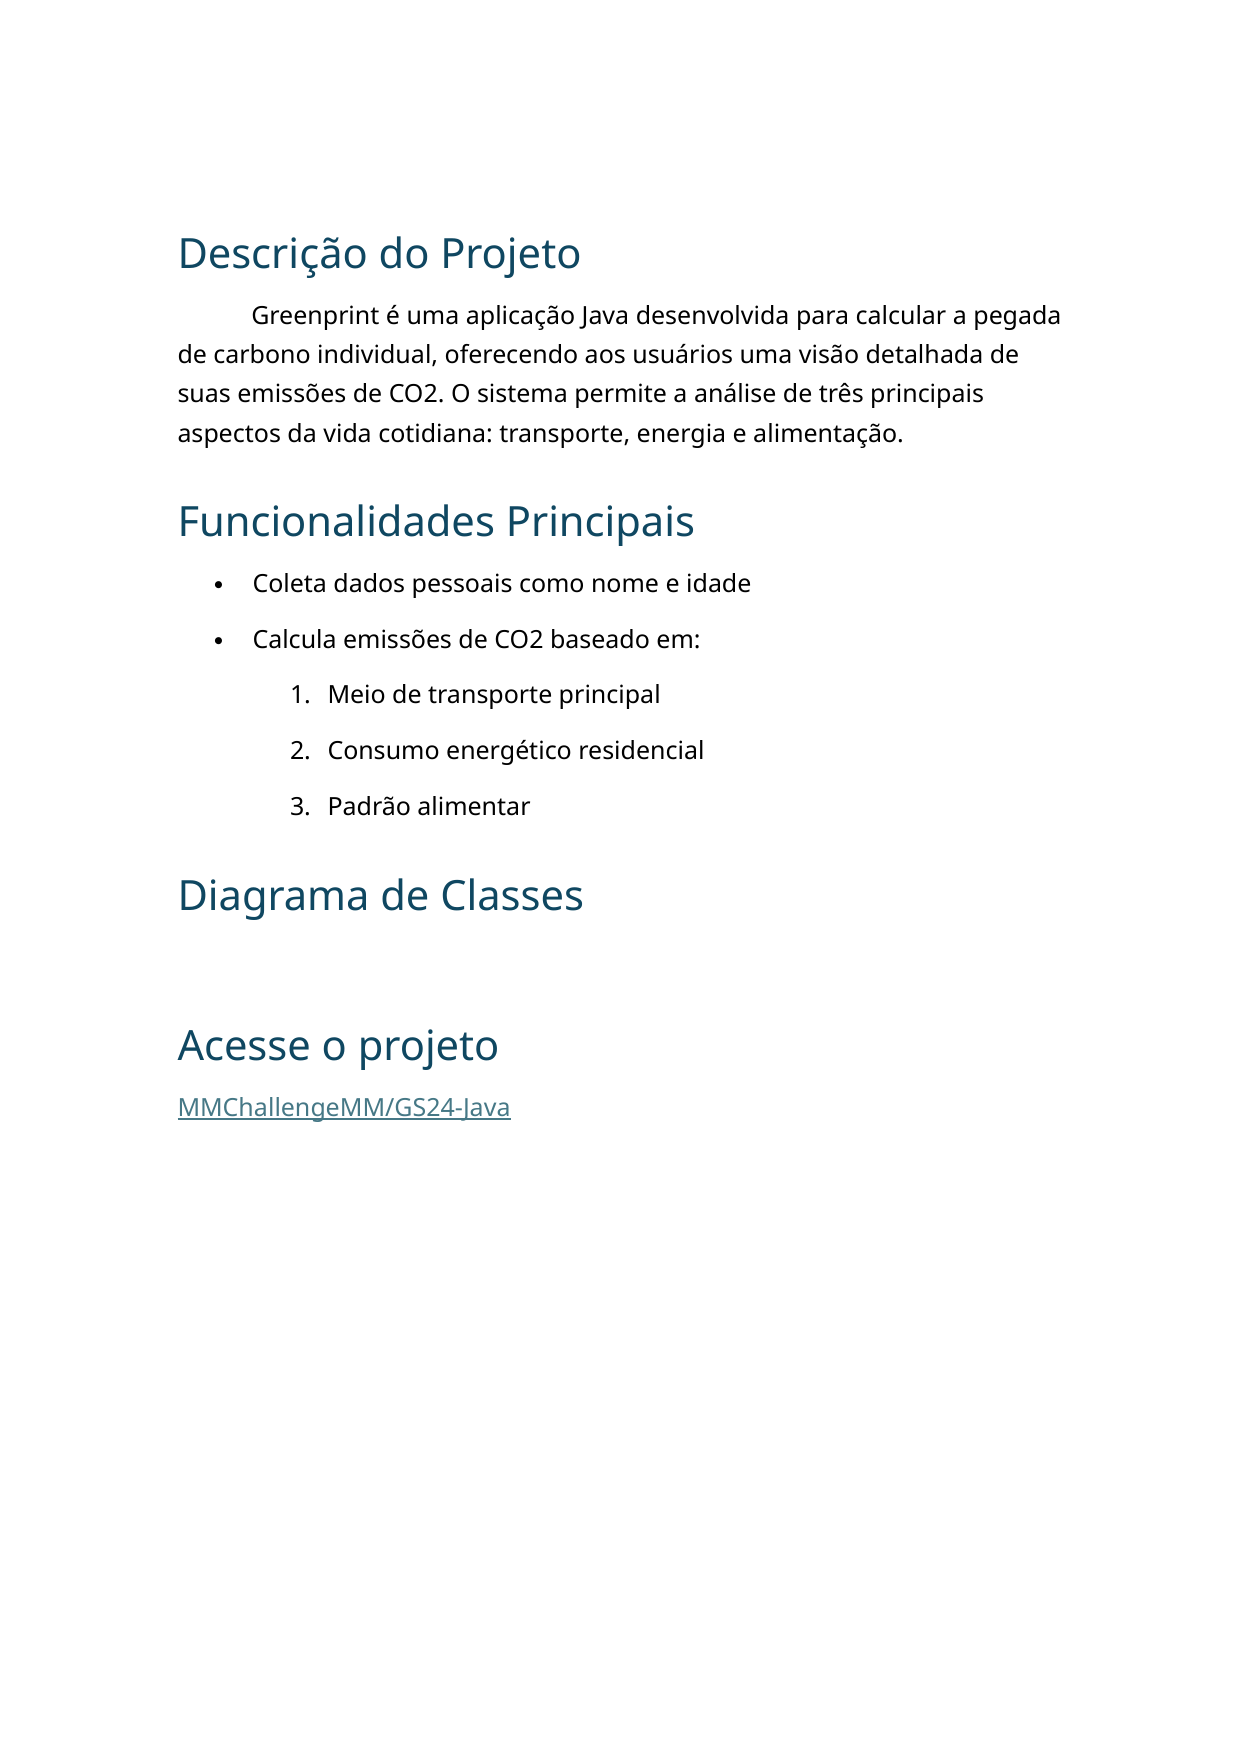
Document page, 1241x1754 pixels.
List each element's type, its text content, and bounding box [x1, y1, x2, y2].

text MMChallengeMM/GS24-Java [177, 1089, 1063, 1123]
list Coleta dados pessoais como nome e idade [215, 566, 1063, 599]
subtitle Diagrama de Classes [177, 866, 1063, 922]
subtitle Acesse o projeto [177, 1016, 1063, 1072]
list Padrão alimentar [290, 789, 1063, 823]
text Greenprint é uma aplicação Java desenvolvida para calcular a pegada de carbono individual, oferecendo aos usuários uma visão detalhada de suas emissões de CO2. O sistema permite a análise de três principais aspectos da vida cotidiana: transporte, energia e alimentação. [177, 298, 1063, 449]
list Meio de transporte principal [290, 677, 1063, 711]
list Consumo energético residencial [290, 733, 1063, 767]
list Calcula emissões de CO2 baseado em: [215, 621, 1063, 655]
subtitle Funcionalidades Principais [177, 492, 1063, 549]
subtitle Descrição do Projeto [177, 224, 1063, 281]
